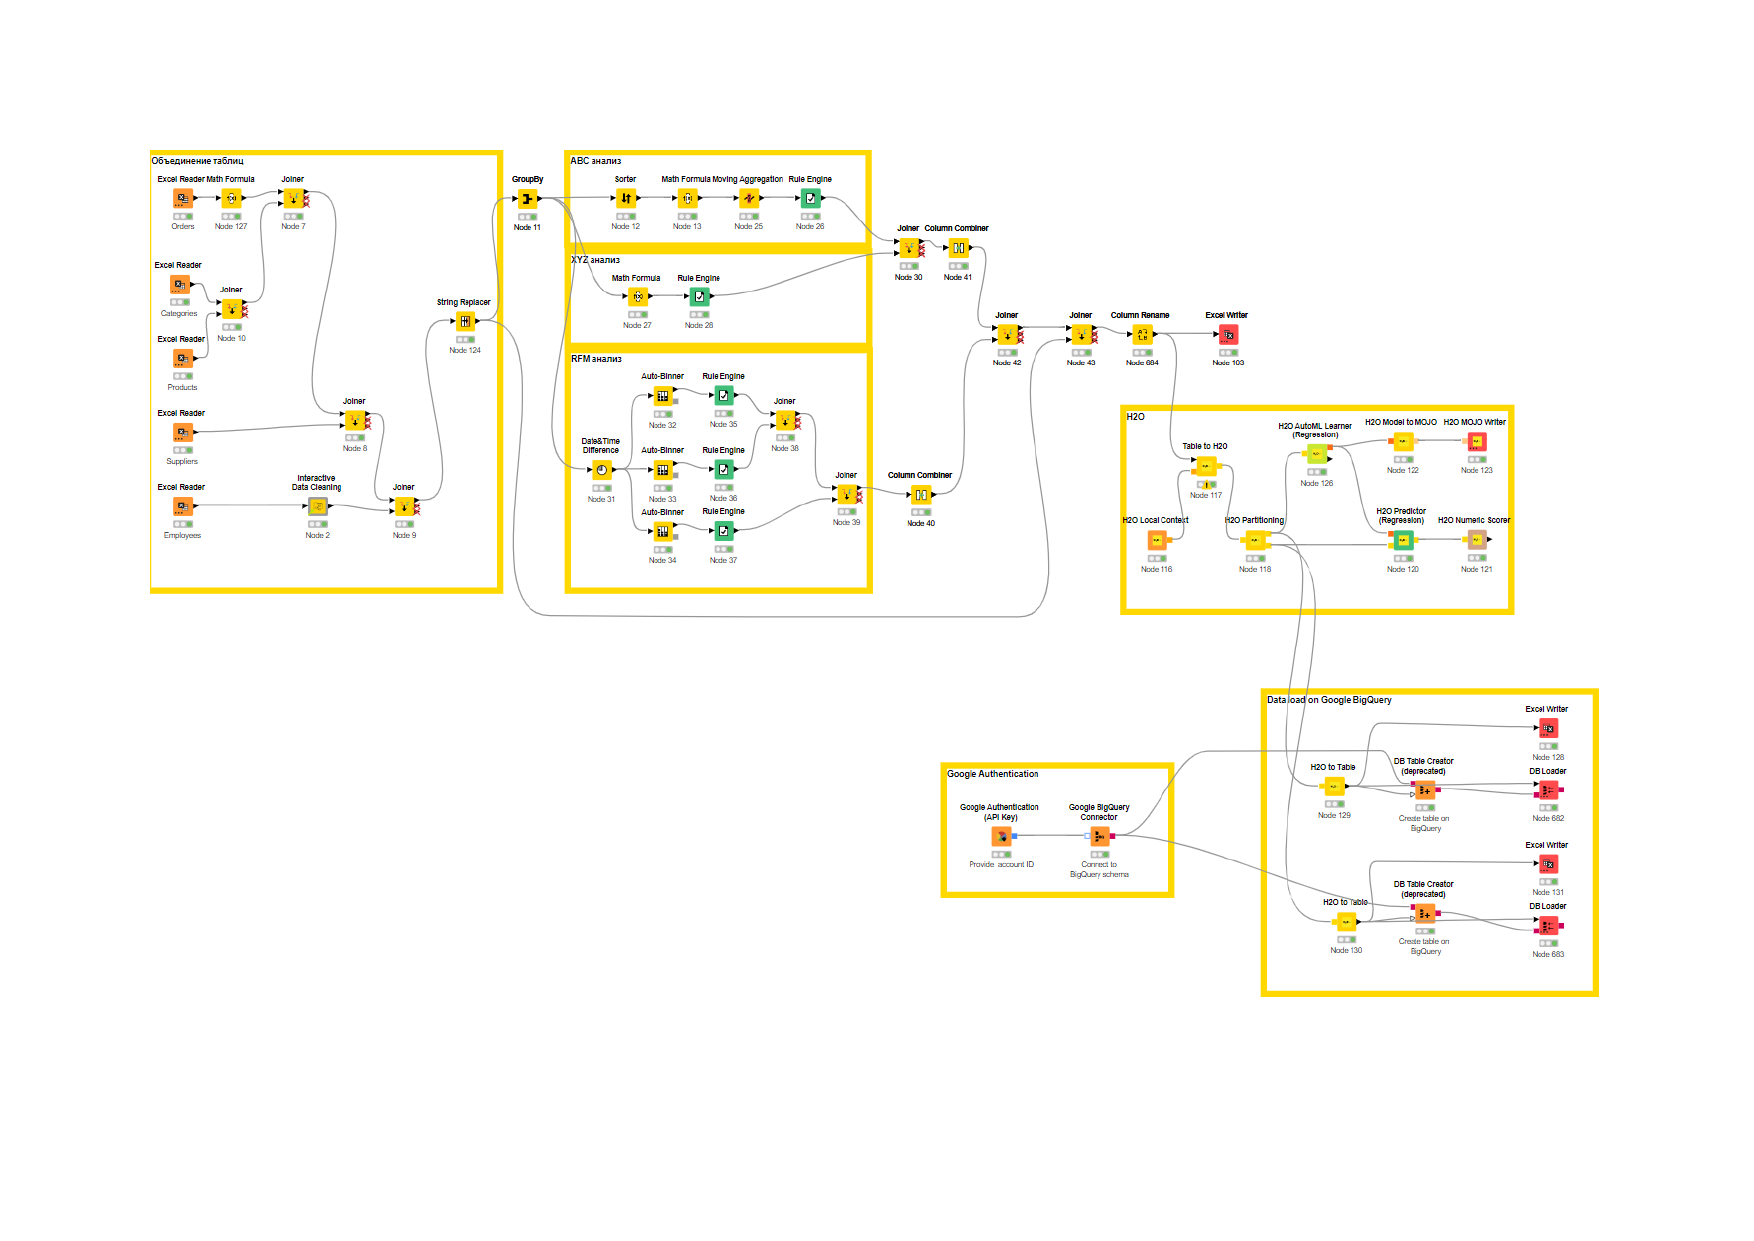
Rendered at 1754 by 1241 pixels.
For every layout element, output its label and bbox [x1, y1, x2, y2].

picture [150, 150, 1604, 1002]
